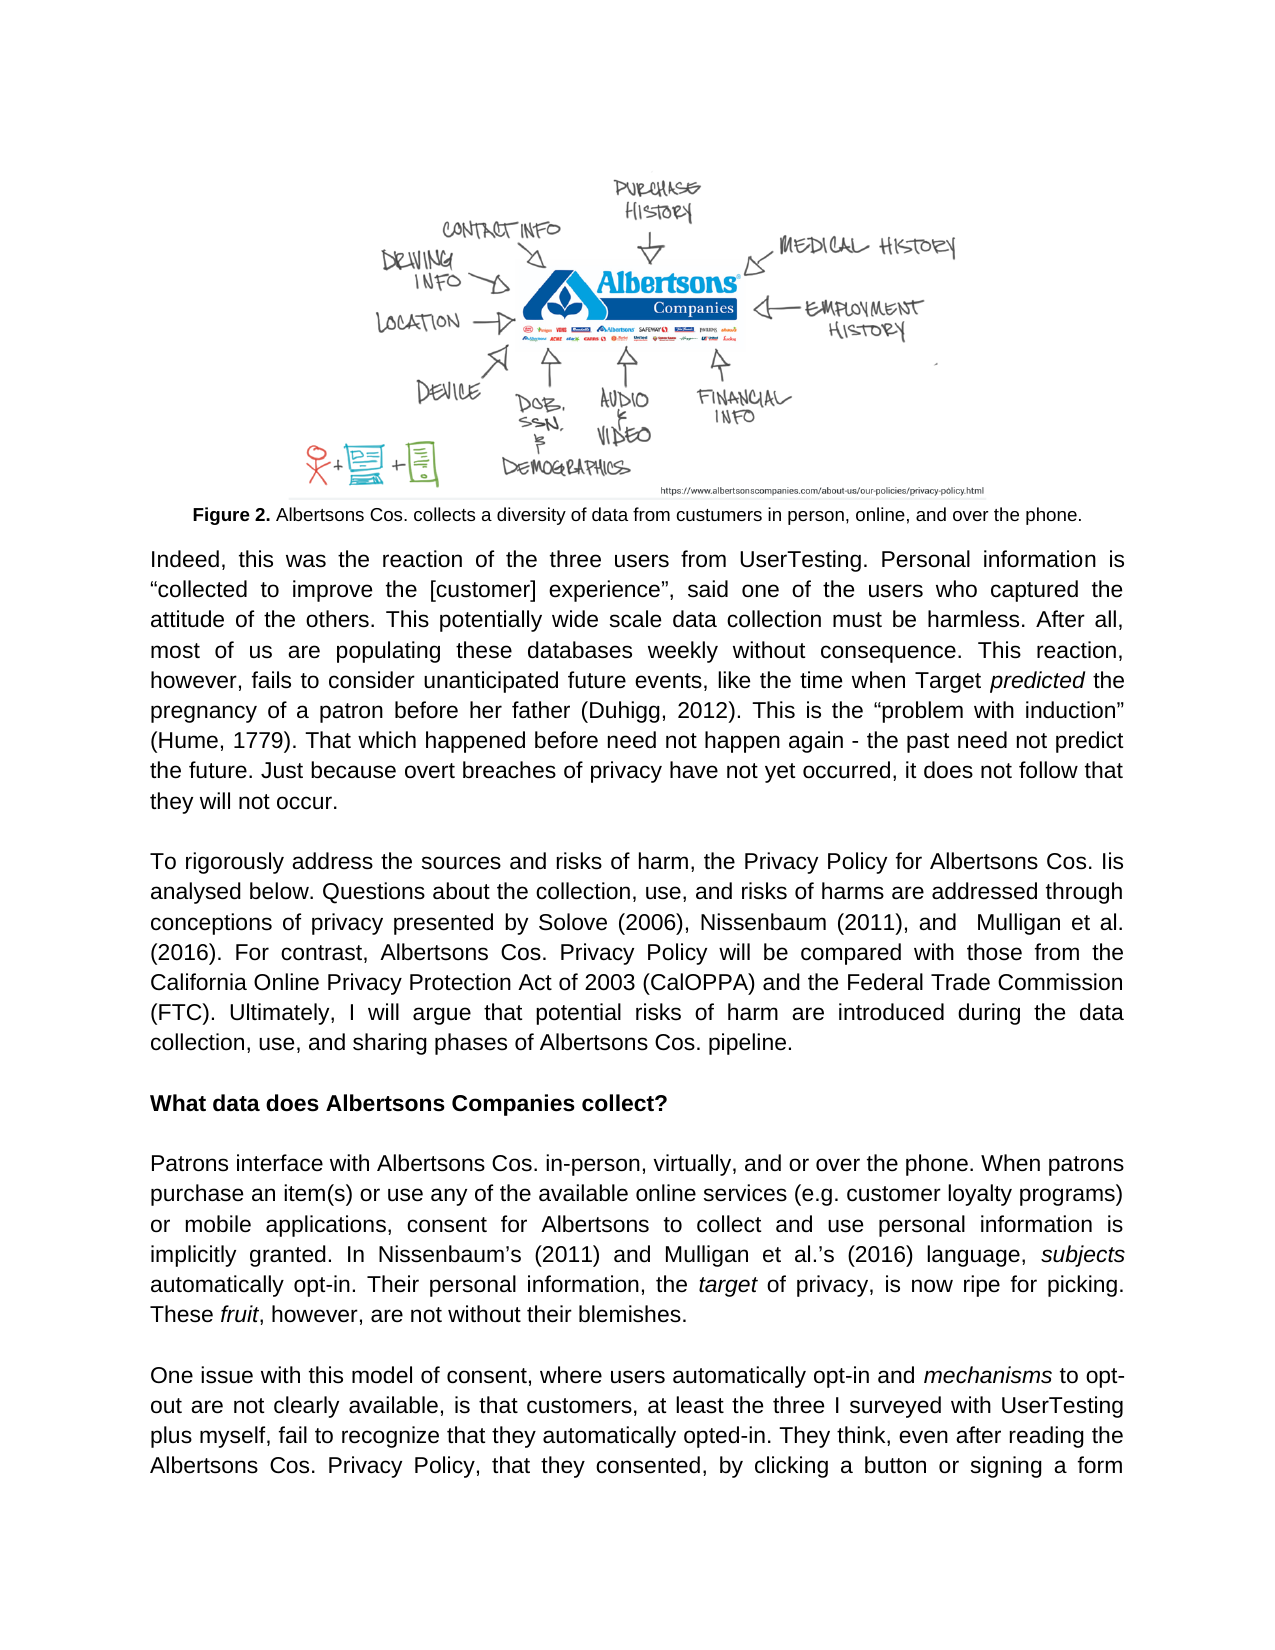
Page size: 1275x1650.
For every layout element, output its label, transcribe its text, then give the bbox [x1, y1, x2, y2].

text To rigorously address the sources and risks of harm, the Privacy Policy for Albertsons Cos. Iis analysed below. Questions about the collection, use, and risks of harms are addressed through conceptions of privacy presented by Solove (2006), Nissenbaum (2011), and Mulligan et al. (2016). For contrast, Albertsons Cos. Privacy Policy will be compared with those from the California Online Privacy Protection Act of 2003 (CalOPPA) and the Federal Trade Commission (FTC). Ultimately, I will argue that potential risks of harm are introduced during the data collection, use, and sharing phases of Albertsons Cos. pipeline. [150, 848, 1125, 1056]
picture [288, 150, 987, 500]
text Figure 2. Albertsons Cos. collects a diversity of data from custumers in person, online, and over the phone. [150, 503, 1125, 525]
text Indeed, this was the reaction of the three users from UserTesting. Personal information is “collected to improve the [customer] experience”, said one of the users who captured the attitude of the others. This potentially wide scale data collection must be harmless. After all, most of us are populating these databases weekly without consequence. This reaction, however, fails to consider unanticipated future events, like the time when Target predicted the pregnancy of a patron before her father (Duhigg, 2012). This is the “problem with induction” (Hume, 1779). That which happened before need not happen again - the past need not predict the future. Just because overt breaches of privacy have not yet occurred, it does not follow that they will not occur. [150, 546, 1125, 814]
text What data does Albertsons Companies collect? [150, 1090, 1125, 1116]
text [150, 1362, 1125, 1478]
text Patrons interface with Albertsons Cos. in-person, virtually, and or over the phone. When patrons purchase an item(s) or use any of the available online services (e.g. customer loyalty programs) or mobile applications, consent for Albertsons to collect and use personal information is implicitly granted. In Nissenbaum’s (2011) and Mulligan et al.’s (2016) language, subjects automatically opt-in. Their personal information, the target of privacy, is now ripe for picking. These fruit, however, are not without their blemishes. [150, 1150, 1125, 1327]
